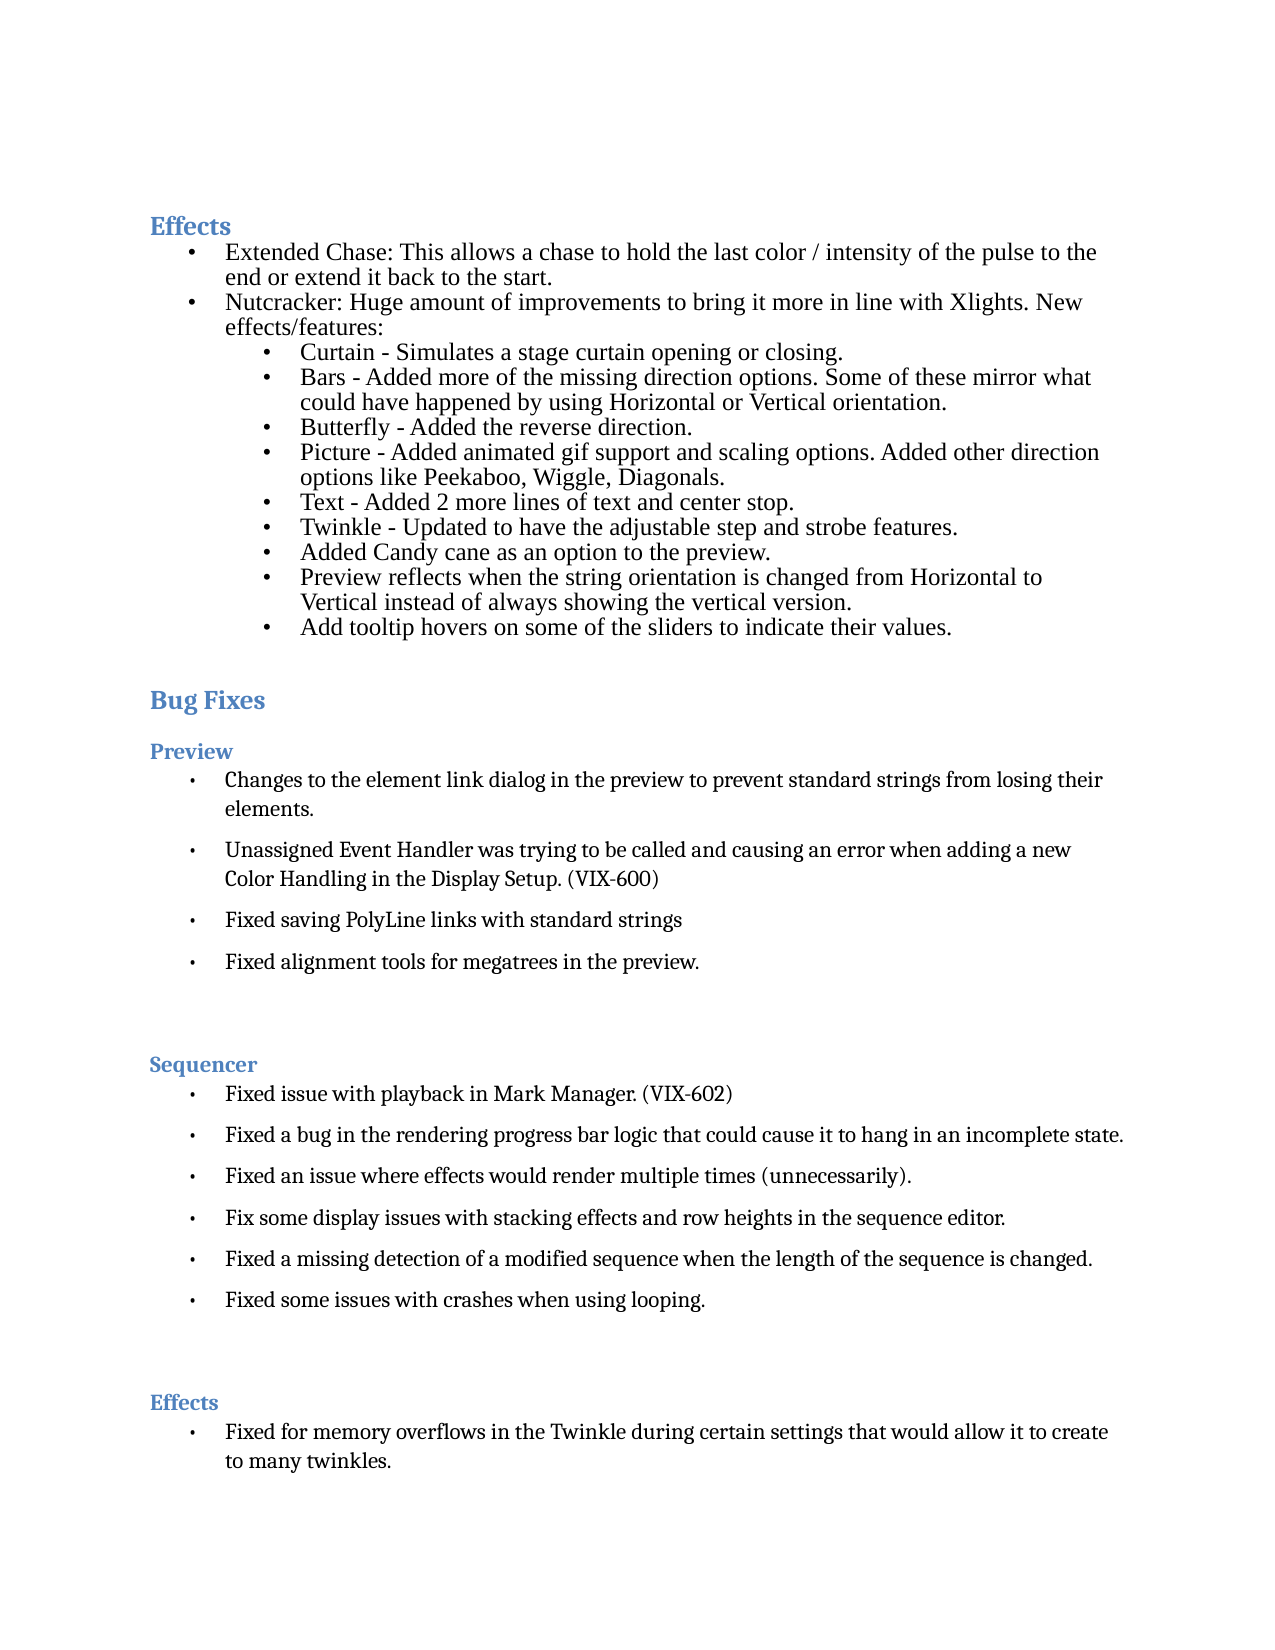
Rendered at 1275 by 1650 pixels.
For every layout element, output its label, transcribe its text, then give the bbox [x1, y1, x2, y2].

list Bars - Added more of the missing direction options. Some of these mirror what could have happened by using Horizontal or Vertical orientation. [262, 366, 1125, 416]
list Butterfly - Added the reverse direction. [262, 416, 1125, 441]
list Fixed saving PolyLine links with standard strings [187, 905, 1125, 934]
text Sequencer [150, 1049, 1125, 1078]
list Add tooltip hovers on some of the sliders to indicate their values. [262, 616, 1125, 641]
list Curtain - Simulates a stage curtain opening or closing. [262, 341, 1125, 366]
list Added Candy cane as an option to the preview. [262, 541, 1125, 566]
list Fixed issue with playback in Mark Manager. (VIX-602) [187, 1078, 1125, 1107]
list Fixed a bug in the rendering progress bar logic that could cause it to hang in an incomplete state. [187, 1119, 1125, 1148]
list Fixed alignment tools for megatrees in the preview. [187, 946, 1125, 975]
list Fixed an issue where effects would render multiple times (unnecessarily). [187, 1161, 1125, 1189]
list Fix some display issues with stacking effects and row heights in the sequence editor. [187, 1202, 1125, 1231]
list Unassigned Event Handler was trying to be called and causing an error when adding a new Color Handling in the Display Setup. (VIX-600) [187, 835, 1125, 892]
list Fixed for memory overflows in the Twinkle during certain settings that would allow it to create to many twinkles. [187, 1417, 1125, 1474]
list Extended Chase: This allows a chase to hold the last color / intensity of the pulse to the end or extend it back to the start. [187, 241, 1125, 291]
list Picture - Added animated gif support and scaling options. Added other direction options like Peekaboo, Wiggle, Diagonals. [262, 441, 1125, 491]
list Fixed some issues with crashes when using looping. [187, 1284, 1125, 1313]
text Effects [150, 1388, 1125, 1417]
text Effects [150, 212, 1125, 241]
list Preview reflects when the string orientation is changed from Horizontal to Vertical instead of always showing the vertical version. [262, 566, 1125, 616]
list Twinkle - Updated to have the adjustable step and strobe features. [262, 516, 1125, 541]
text Preview [150, 736, 1125, 765]
list Text - Added 2 more lines of text and center stop. [262, 491, 1125, 516]
text Bug Fixes [150, 687, 1125, 715]
list Nutcracker: Huge amount of improvements to bring it more in line with Xlights. New effects/features: [187, 291, 1125, 341]
list Changes to the element link dialog in the preview to prevent standard strings from losing their elements. [187, 765, 1125, 822]
list Fixed a missing detection of a modified sequence when the length of the sequence is changed. [187, 1243, 1125, 1272]
